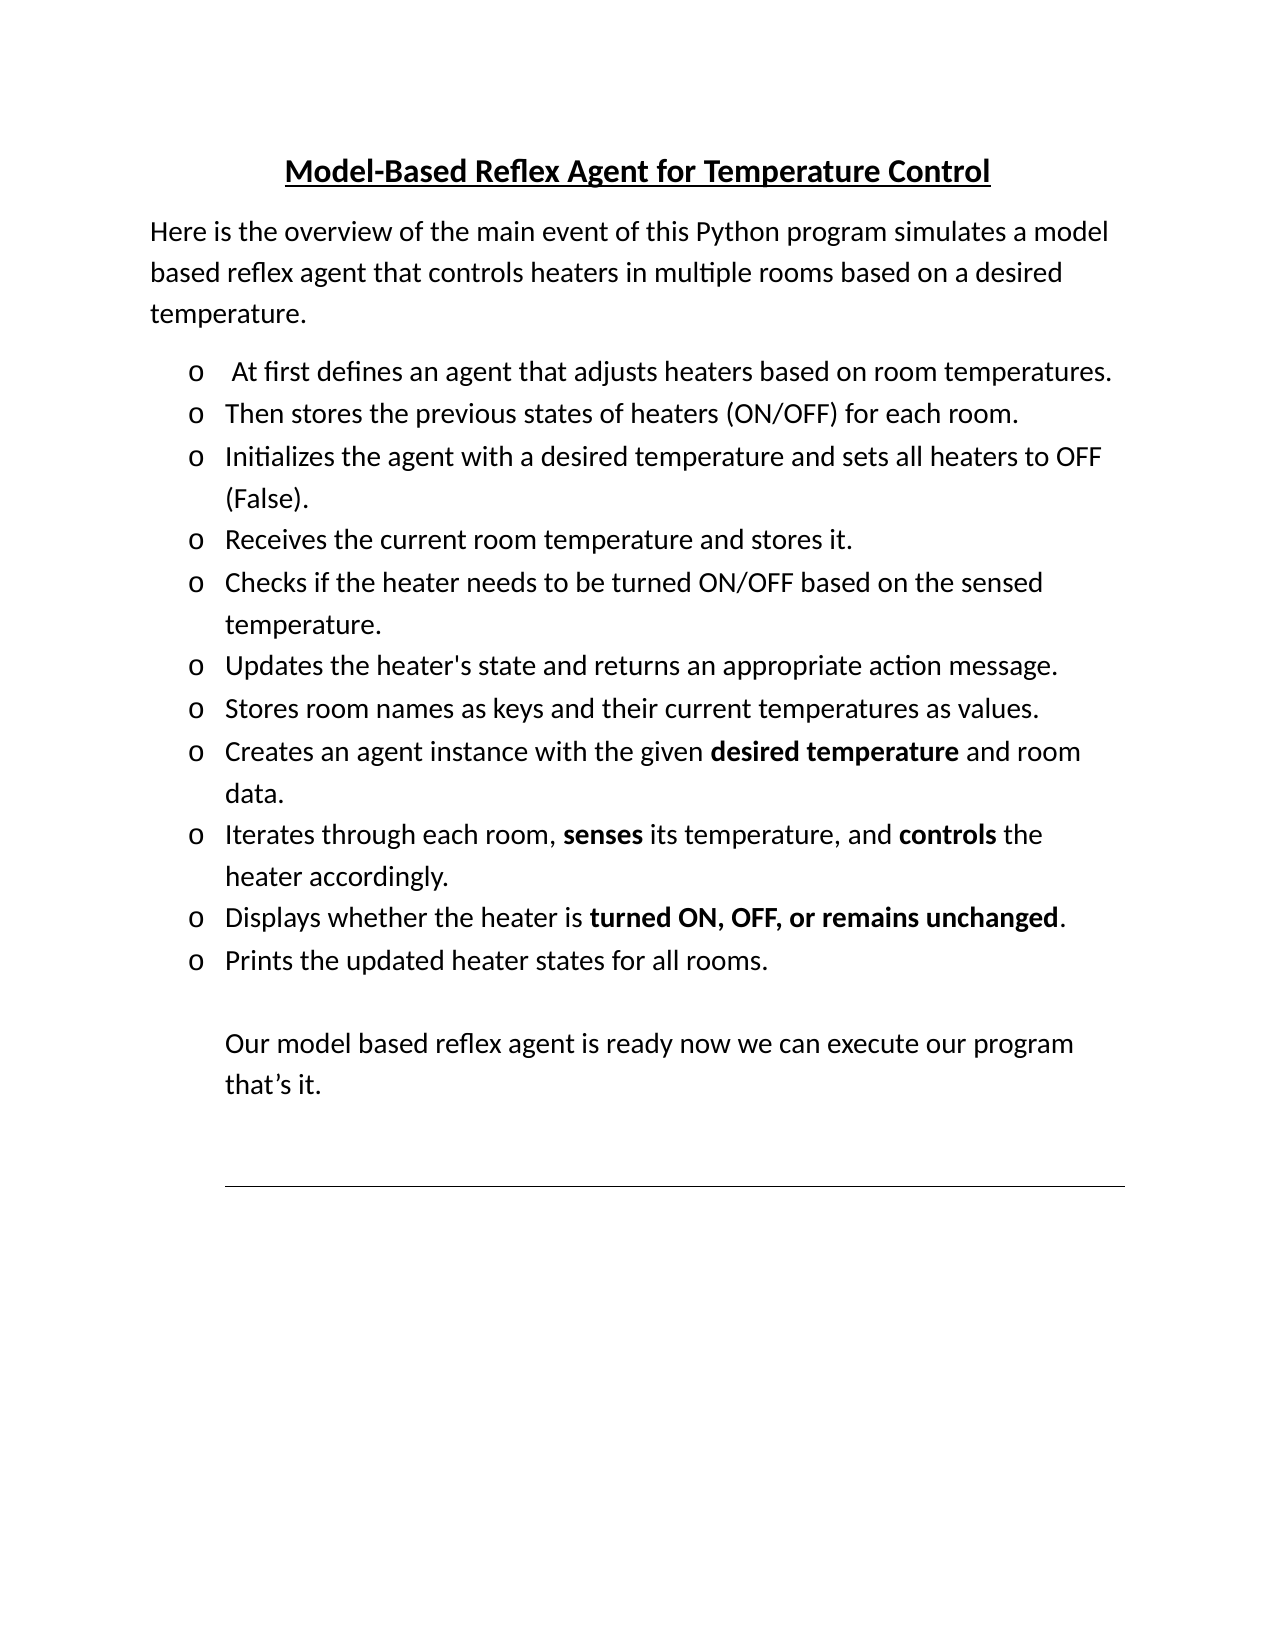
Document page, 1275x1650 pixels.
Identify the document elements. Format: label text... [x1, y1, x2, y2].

list Stores room names as keys and their current temperatures as values. [187, 690, 1125, 727]
list Checks if the heater needs to be turned ON/OFF based on the sensed temperature. [187, 564, 1125, 642]
list Updates the heater's state and returns an appropriate action message. [187, 647, 1125, 684]
list At first defines an agent that adjusts heaters based on room temperatures. [187, 353, 1125, 390]
list Iterates through each room, senses its temperature, and controls the heater accordingly. [187, 816, 1125, 894]
list Creates an agent instance with the given desired temperature and room data. [187, 733, 1125, 811]
text Model-Based Reflex Agent for Temperature Control [150, 150, 1125, 191]
list Displays whether the heater is turned ON, OFF, or remains unchanged. [187, 899, 1125, 936]
list Receives the current room temperature and stores it. [187, 521, 1125, 558]
list Prints the updated heater states for all rooms. [187, 942, 1125, 979]
list Then stores the previous states of heaters (ON/OFF) for each room. [187, 396, 1125, 433]
text Here is the overview of the main event of this Python program simulates a model based reflex agent that controls heaters in multiple rooms based on a desired temperature. [150, 213, 1125, 331]
list Our model based reflex agent is ready now we can execute our program that’s it. [225, 1025, 1125, 1102]
list Initializes the agent with a desired temperature and sets all heaters to OFF (False). [187, 438, 1125, 516]
